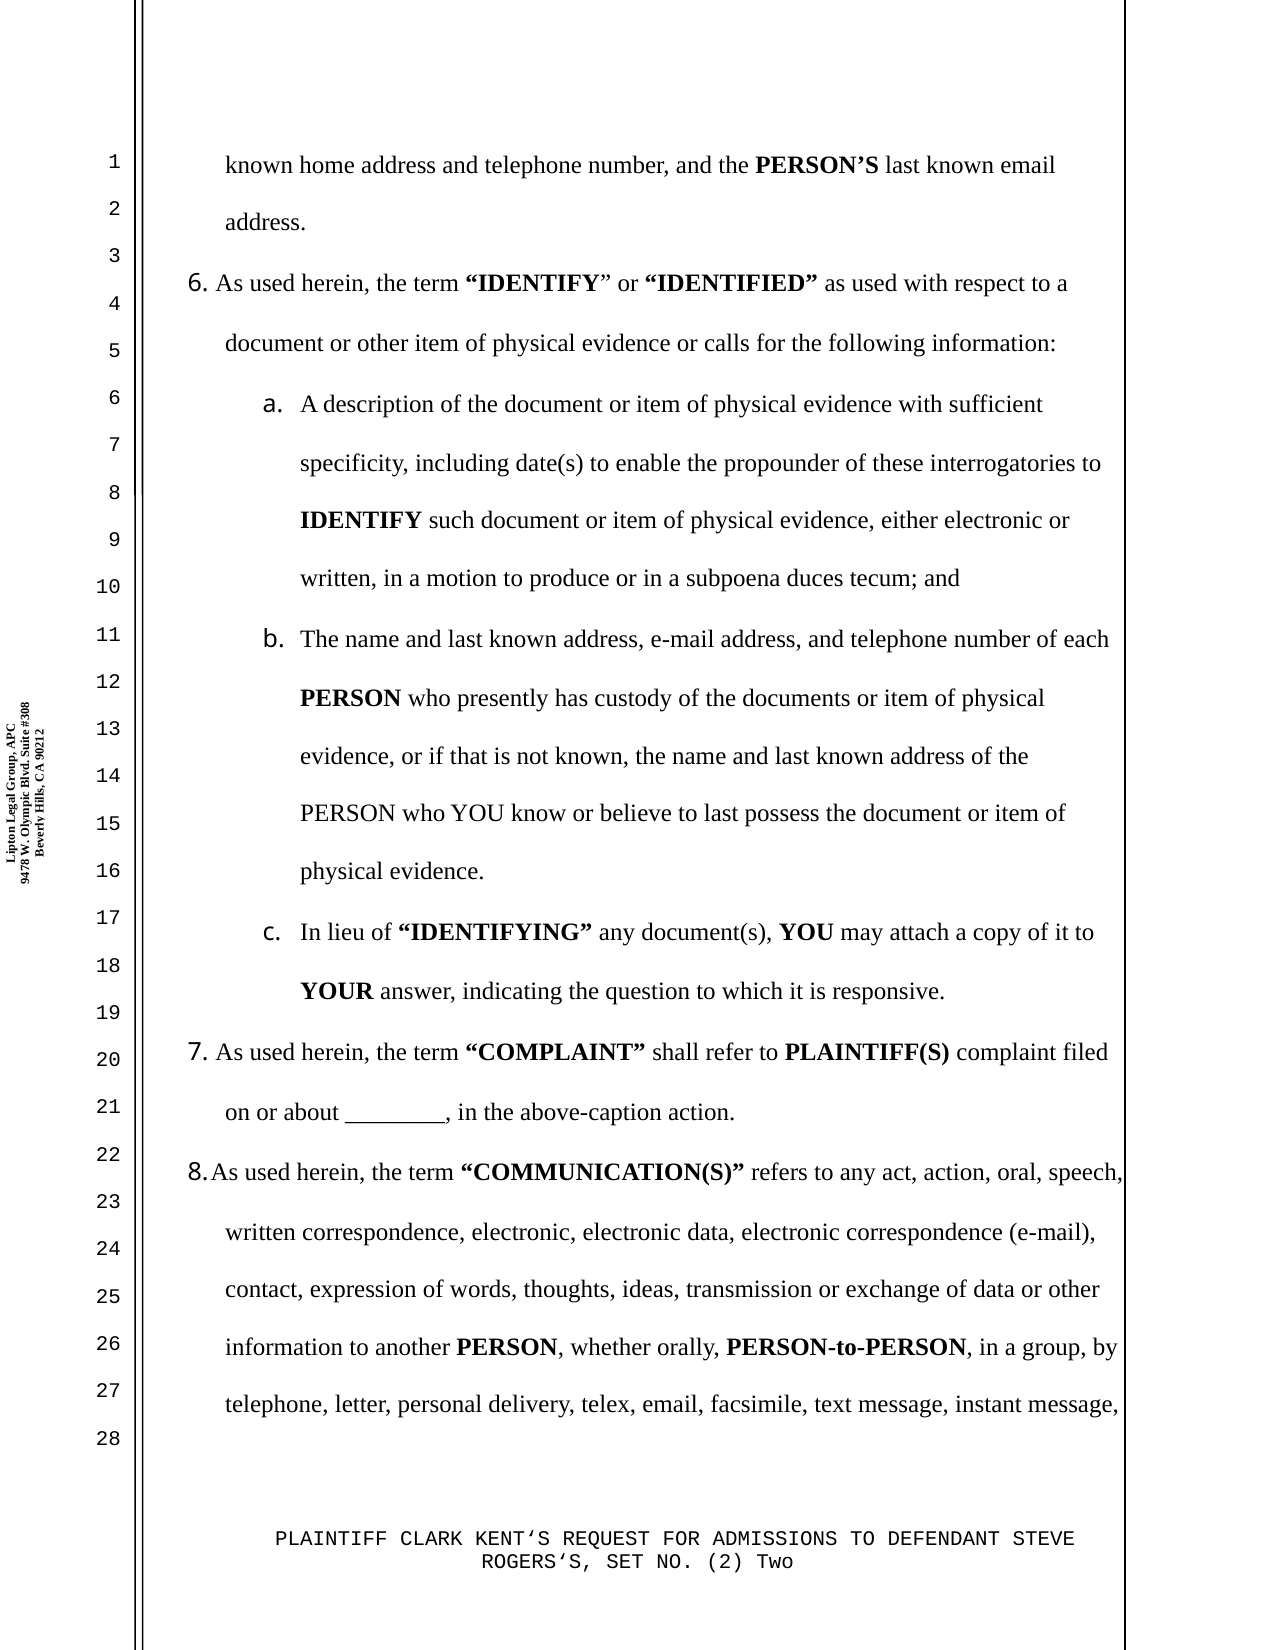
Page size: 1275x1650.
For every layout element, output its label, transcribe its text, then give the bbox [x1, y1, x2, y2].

list As used herein, the term “IDENTIFY” or “IDENTIFIED” as used with respect to a document or other item of physical evidence or calls for the following information: [187, 265, 1125, 357]
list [187, 1154, 1125, 1418]
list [187, 150, 1125, 236]
list In lieu of “IDENTIFYING” any document(s), YOU may attach a copy of it to YOUR answer, indicating the question to which it is responsive. [262, 913, 1125, 1005]
list As used herein, the term “COMPLAINT” shall refer to PLAINTIFF(S) complaint filed on or about ________, in the above-caption action. [187, 1034, 1125, 1125]
list The name and last known address, e-mail address, and telephone number of each PERSON who presently has custody of the documents or item of physical evidence, or if that is not known, the name and last known address of the PERSON who YOU know or believe to last possess the document or item of physical evidence. [262, 621, 1125, 885]
list A description of the document or item of physical evidence with sufficient specificity, including date(s) to enable the propounder of these interrogatories to IDENTIFY such document or item of physical evidence, either electronic or written, in a motion to produce or in a subpoena duces tecum; and [262, 385, 1125, 592]
